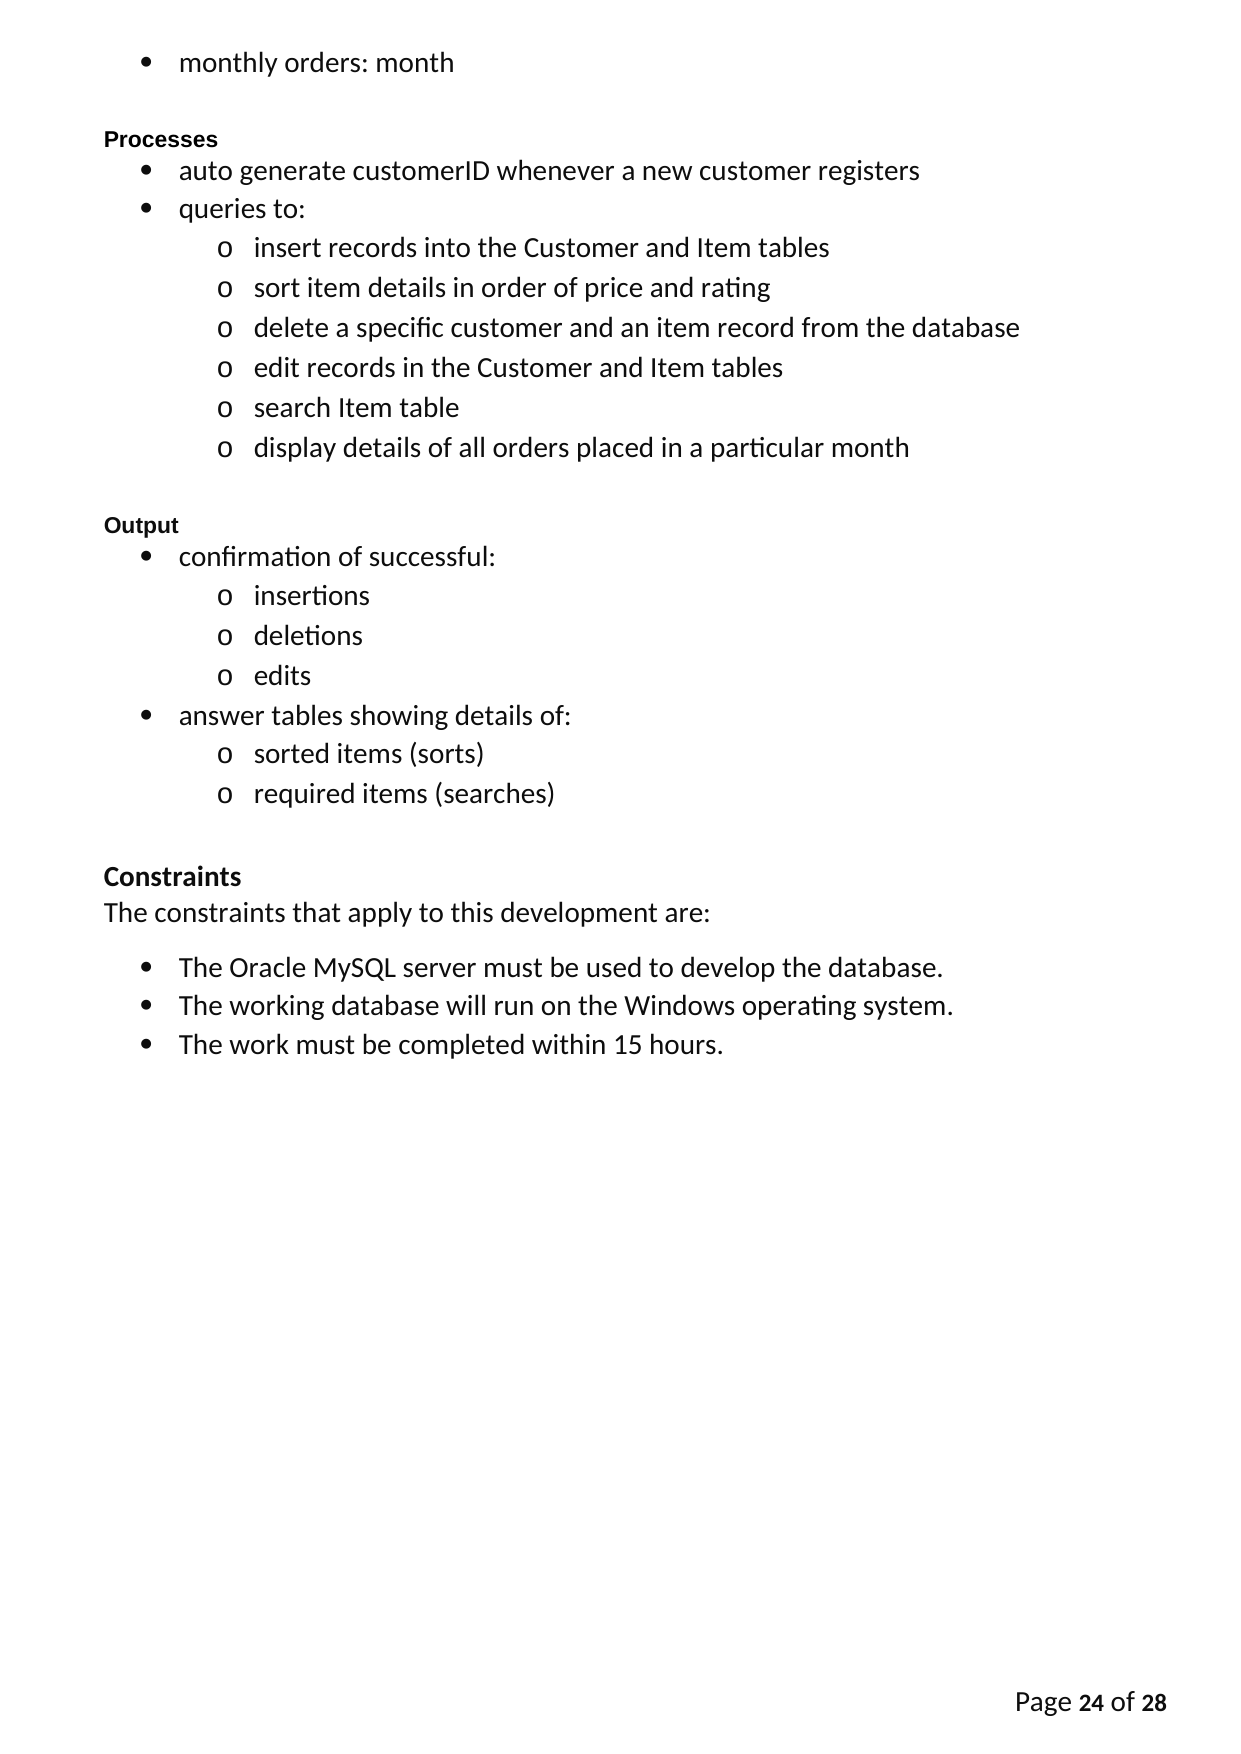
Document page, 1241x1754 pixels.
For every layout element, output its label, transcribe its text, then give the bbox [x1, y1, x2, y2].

list answer tables showing details of: [141, 697, 1167, 732]
list display details of all orders placed in a particular month [216, 429, 1167, 466]
list search Item table [216, 389, 1167, 426]
list confirmation of successful: [141, 538, 1167, 574]
list The Oracle MySQL server must be used to develop the database. [141, 949, 1167, 985]
list monthly orders: month [141, 44, 1167, 80]
list The work must be completed within 15 hours. [141, 1026, 1167, 1062]
list sorted items (sorts) [216, 735, 1167, 772]
text The constraints that apply to this development are: [103, 894, 1167, 929]
text Constraints [103, 858, 1167, 894]
list required items (searches) [216, 775, 1167, 812]
list edits [216, 657, 1167, 694]
list edit records in the Customer and Item tables [216, 349, 1167, 386]
text Processes [103, 126, 1167, 152]
list queries to: [141, 191, 1167, 226]
list delete a specific customer and an item record from the database [216, 309, 1167, 346]
text Output [103, 512, 1167, 538]
list deletions [216, 617, 1167, 654]
list insert records into the Customer and Item tables [216, 229, 1167, 266]
list sort item details in order of price and rating [216, 269, 1167, 306]
list insertions [216, 577, 1167, 614]
list auto generate customerID whenever a new customer registers [141, 152, 1167, 188]
list The working database will run on the Windows operating system. [141, 987, 1167, 1023]
